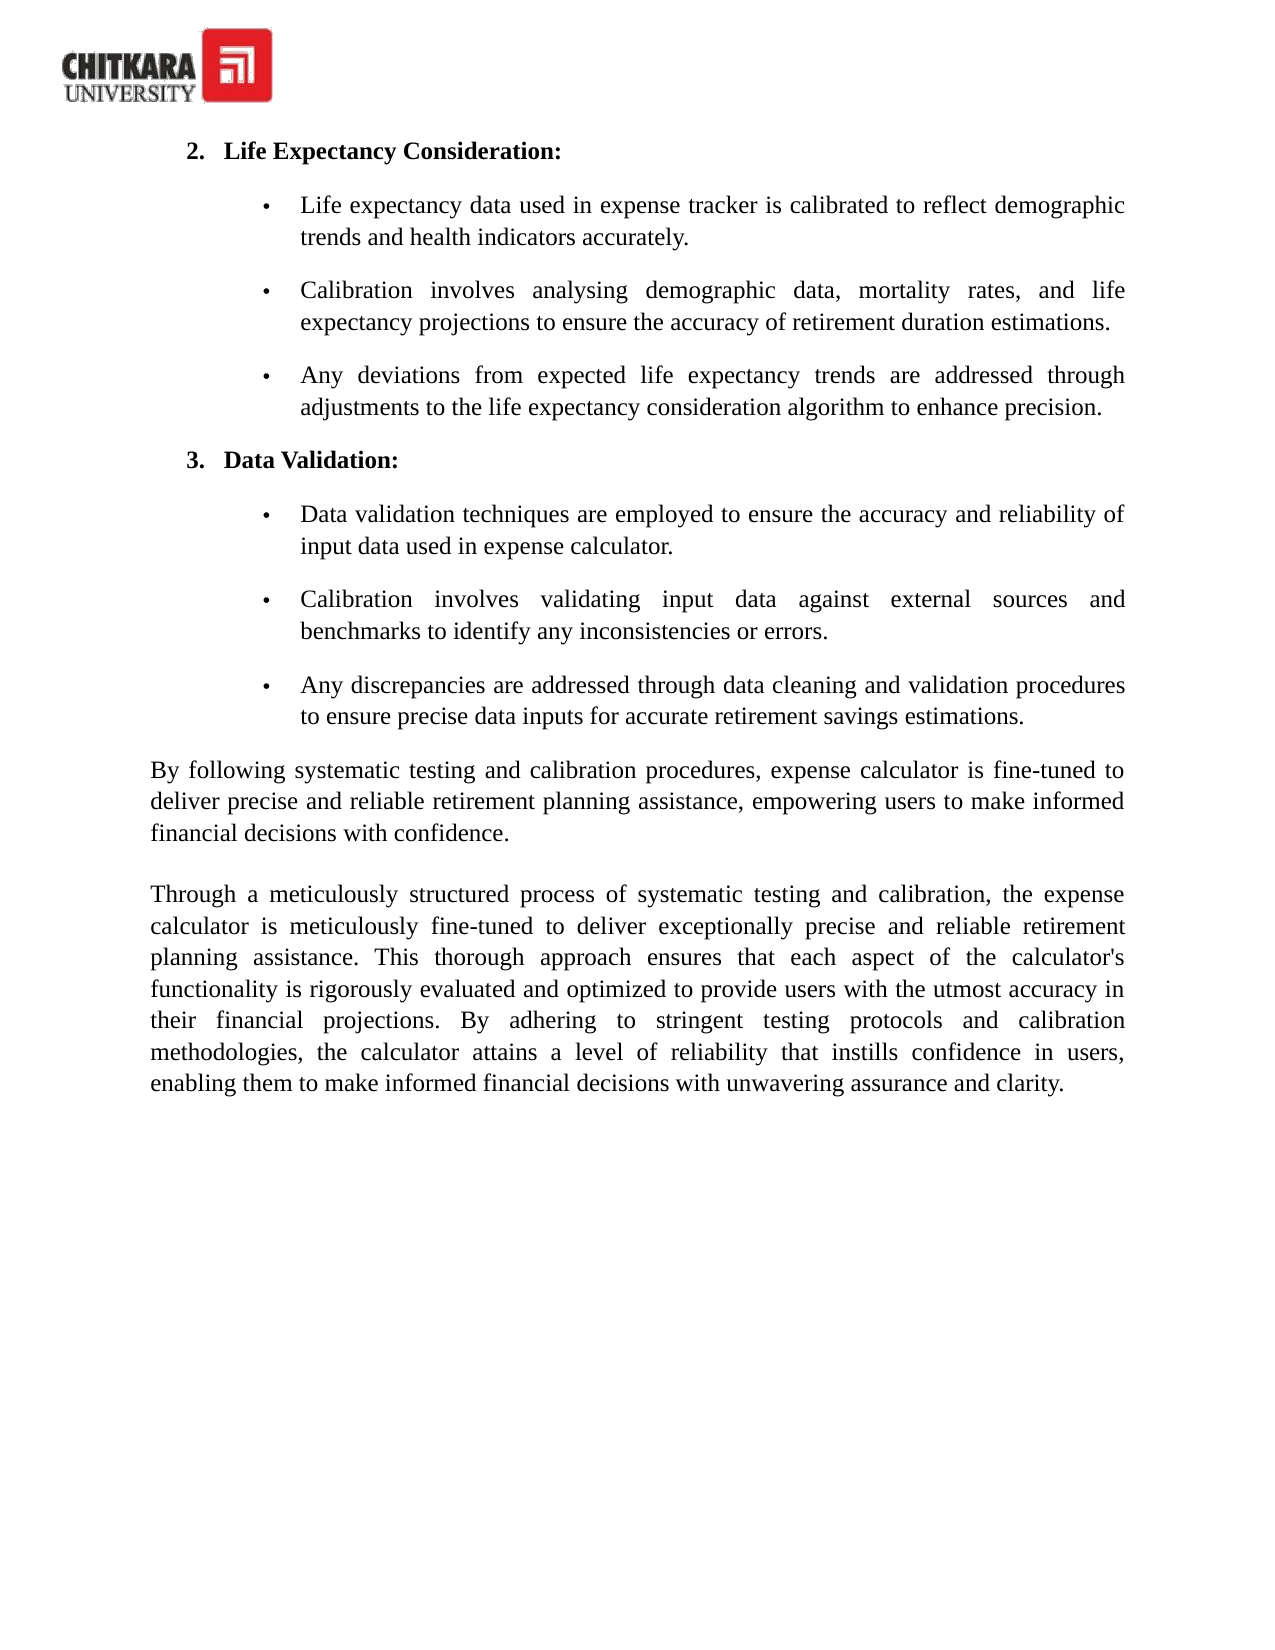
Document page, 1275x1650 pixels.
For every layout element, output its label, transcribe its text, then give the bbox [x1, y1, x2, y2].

picture [39, 23, 289, 111]
text Through a meticulously structured process of systematic testing and calibration, the expense calculator is meticulously fine-tuned to deliver exceptionally precise and reliable retirement planning assistance. This thorough approach ensures that each aspect of the calculator's functionality is rigorously evaluated and optimized to provide users with the utmost accuracy in their financial projections. By adhering to stringent testing protocols and calibration methodologies, the calculator attains a level of reliability that instills confidence in users, enabling them to make informed financial decisions with unwavering assurance and clarity. [150, 879, 1126, 1097]
list Calibration involves validating input data against external sources and benchmarks to identify any inconsistencies or errors. [263, 584, 1126, 645]
list Life Expectancy Consideration: [186, 136, 1226, 165]
list Life expectancy data used in expense tracker is calibrated to reflect demographic trends and health indicators accurately. [263, 190, 1126, 251]
list Any deviations from expected life expectancy trends are addressed through adjustments to the life expectancy consideration algorithm to enhance precision. [263, 361, 1126, 421]
text By following systematic testing and calibration procedures, expense calculator is fine-tuned to deliver precise and reliable retirement planning assistance, empowering users to make informed financial decisions with confidence. [150, 755, 1126, 847]
list Calibration involves analysing demographic data, mortality rates, and life expectancy projections to ensure the accuracy of retirement duration estimations. [263, 275, 1126, 336]
list Data Validation: [186, 446, 1226, 474]
list Any discrepancies are addressed through data cleaning and validation procedures to ensure precise data inputs for accurate retirement savings estimations. [263, 670, 1126, 730]
list Data validation techniques are employed to ensure the accuracy and reliability of input data used in expense calculator. [263, 499, 1126, 560]
